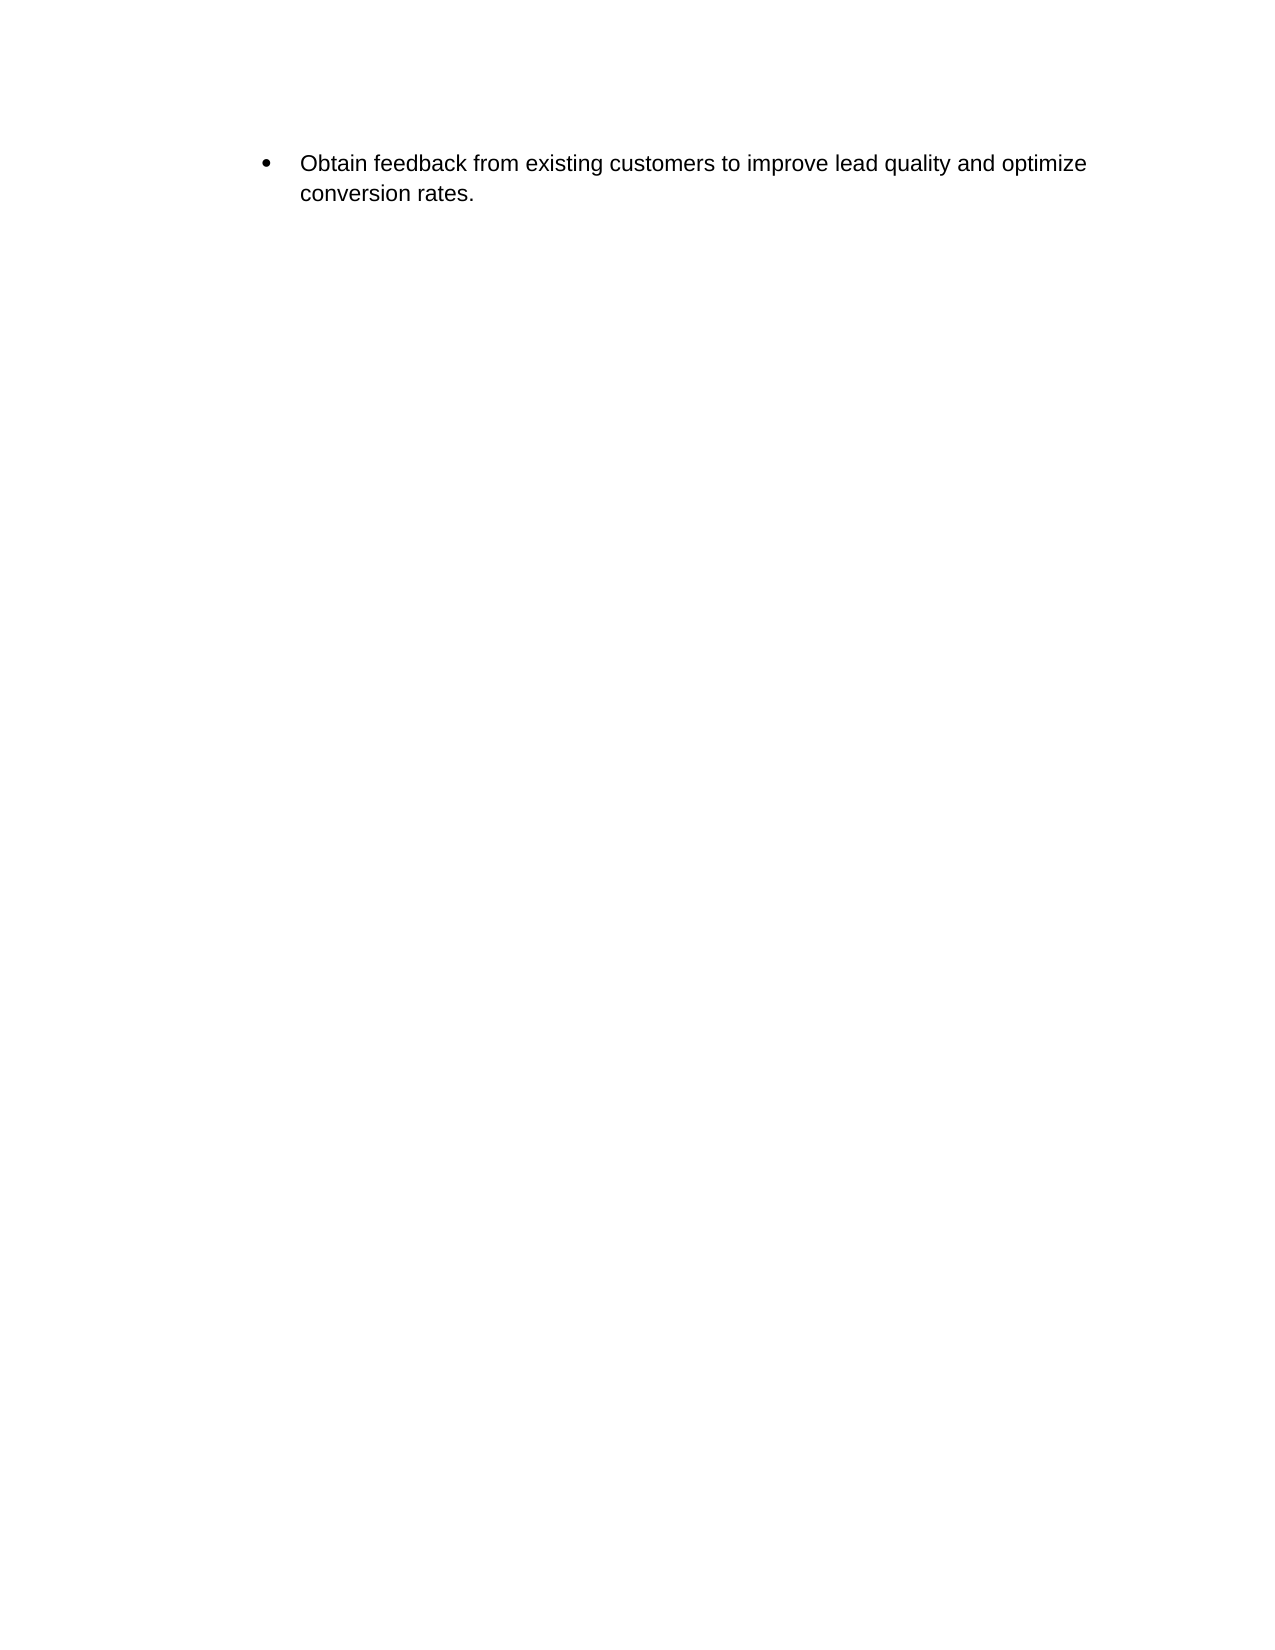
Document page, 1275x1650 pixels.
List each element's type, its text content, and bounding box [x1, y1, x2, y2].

list Obtain feedback from existing customers to improve lead quality and optimize conversion rates. [262, 150, 1125, 207]
